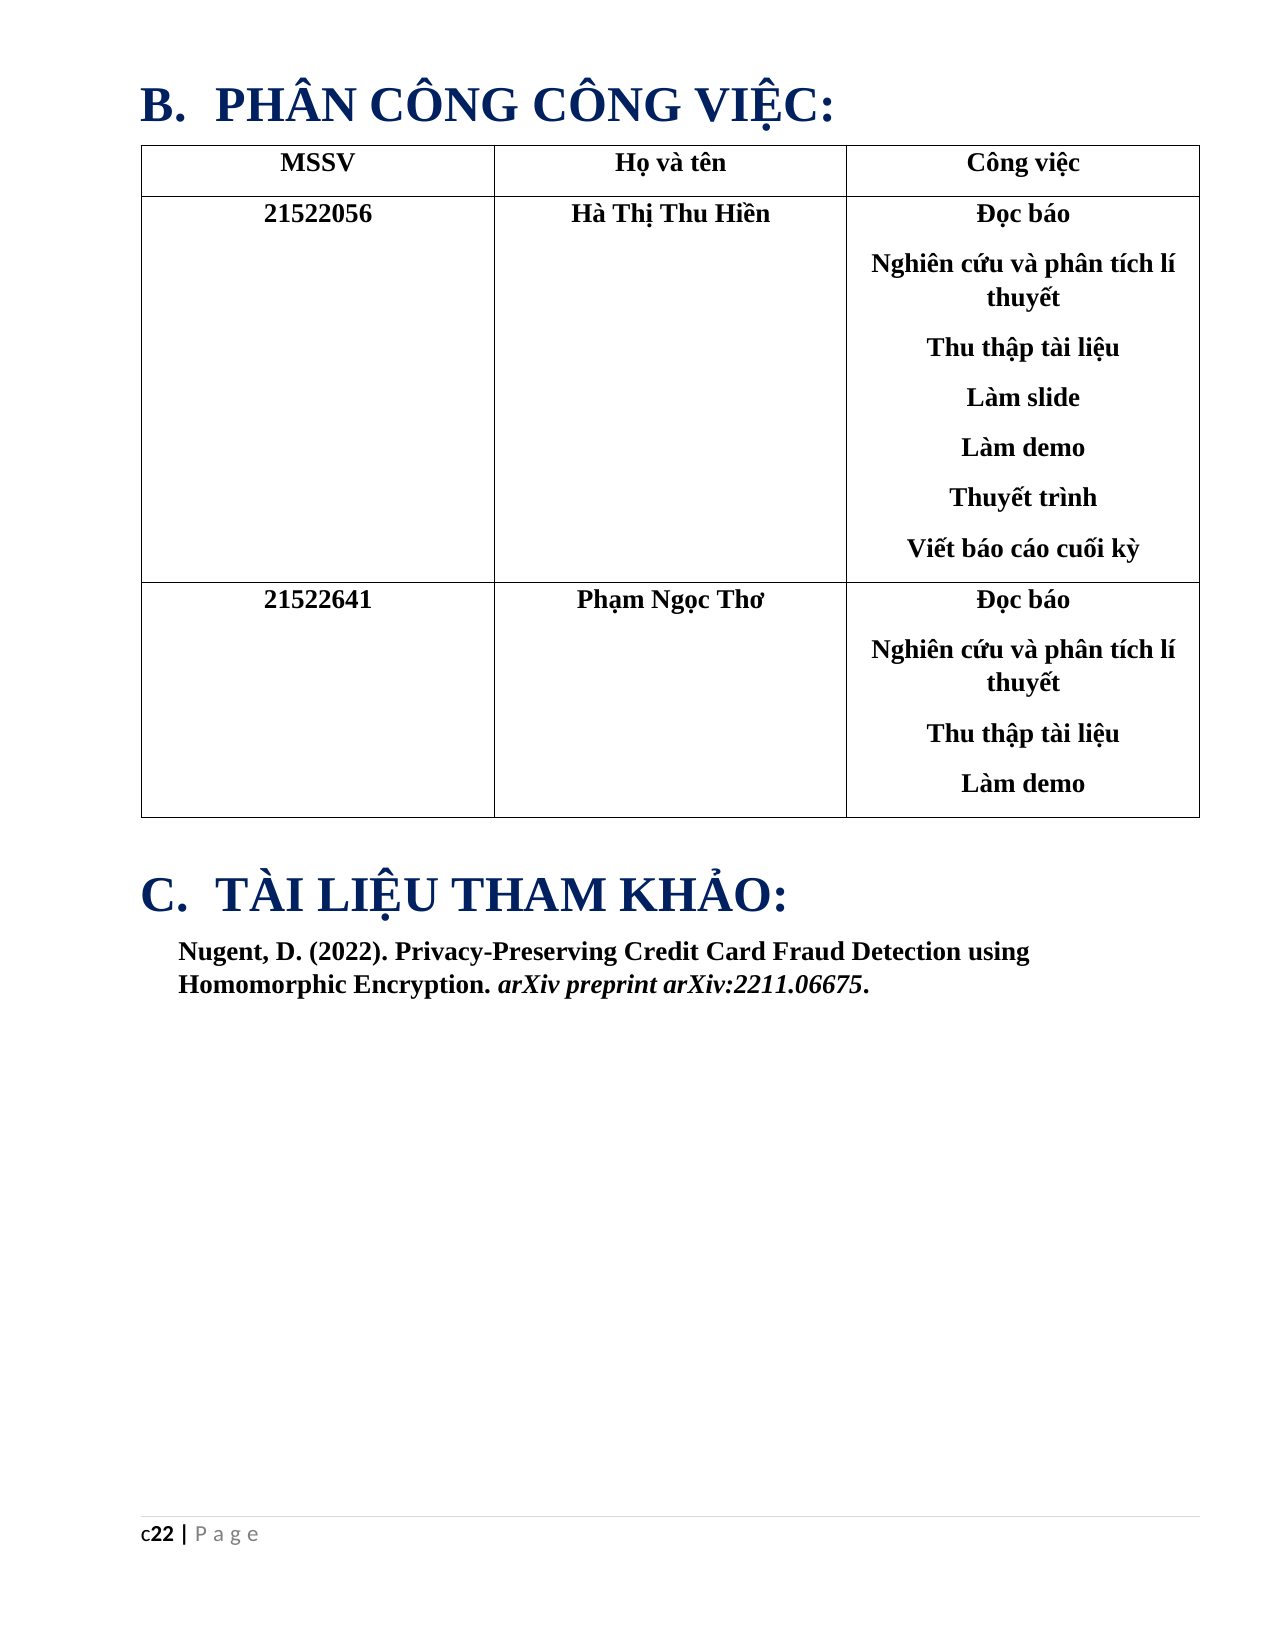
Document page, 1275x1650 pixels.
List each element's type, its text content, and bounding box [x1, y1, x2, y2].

table_cell Phạm Ngọc Thơ [495, 583, 846, 817]
subtitle PHÂN CÔNG CÔNG VIỆC: [141, 75, 1200, 132]
subtitle TÀI LIỆU THAM KHẢO: [141, 865, 1200, 922]
table_cell 21522056 [142, 197, 494, 582]
table_cell Hà Thị Thu Hiền [495, 197, 846, 582]
table_cell Đọc báo Nghiên cứu và phân tích lí thuyết Thu thập tài liệu Làm demo [847, 583, 1199, 817]
text Nugent, D. (2022). Privacy-Preserving Credit Card Fraud Detection using Homomorphic Encryption. arXiv preprint arXiv:2211.06675. [178, 935, 1200, 999]
table_header Họ và tên [495, 146, 846, 196]
table_cell Đọc báo Nghiên cứu và phân tích lí thuyết Thu thập tài liệu Làm slide Làm demo Thuyết trình Viết báo cáo cuối kỳ [847, 197, 1199, 582]
table_cell 21522641 [142, 583, 494, 817]
table_header Công việc [847, 146, 1199, 196]
table_header MSSV [142, 146, 494, 196]
